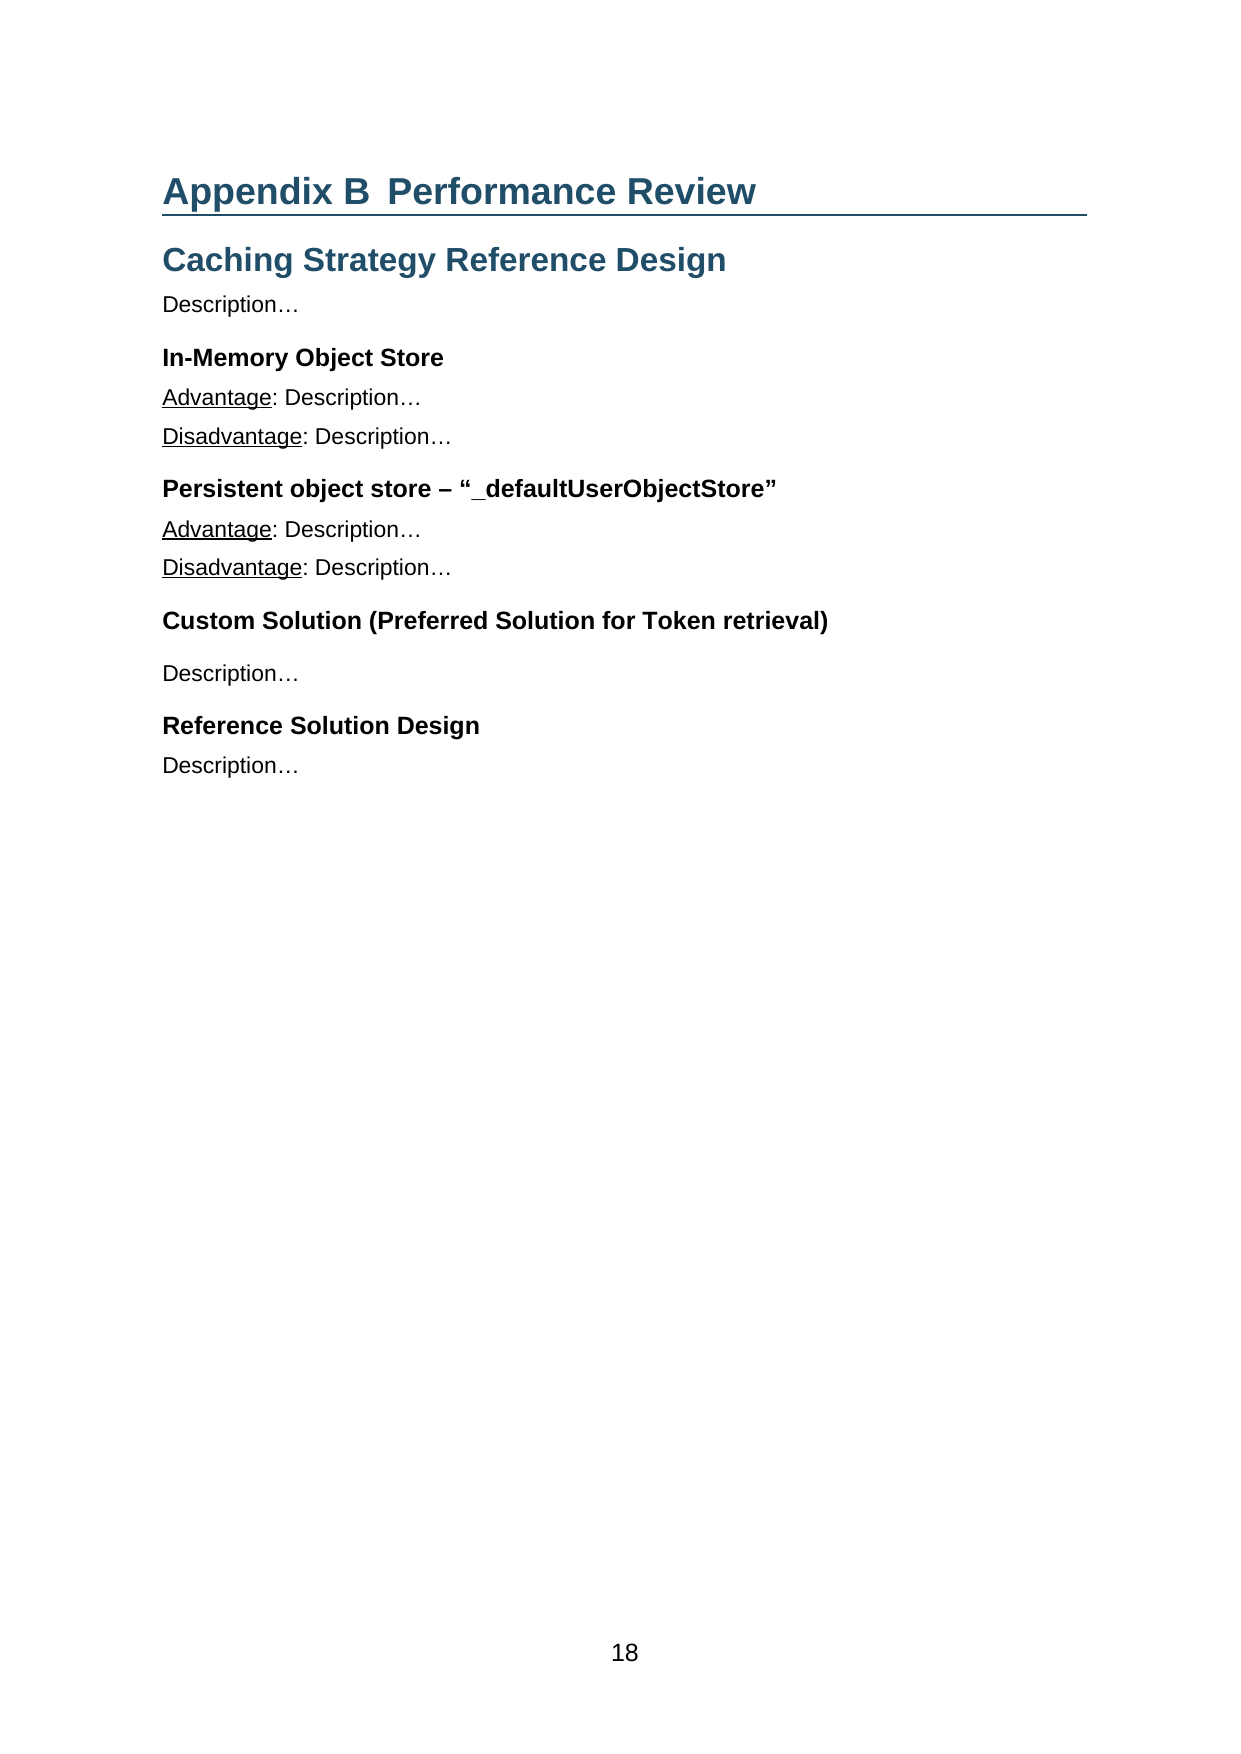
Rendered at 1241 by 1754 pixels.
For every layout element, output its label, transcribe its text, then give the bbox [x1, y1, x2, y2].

subtitle In-Memory Object Store [162, 343, 1087, 372]
text Performance Review [162, 169, 1087, 214]
text Disadvantage: Description… [162, 554, 1087, 581]
subtitle Description… [162, 659, 1087, 686]
text Description… [162, 752, 1087, 778]
text Description… [162, 291, 1087, 318]
text Advantage: Description… [162, 384, 1087, 410]
text Disadvantage: Description… [162, 423, 1087, 449]
text Advantage: Description… [162, 516, 1087, 542]
subtitle Custom Solution (Preferred Solution for Token retrieval) [162, 606, 1087, 634]
subtitle Reference Solution Design [162, 711, 1087, 739]
subtitle Caching Strategy Reference Design [162, 241, 1087, 279]
subtitle Persistent object store – “_defaultUserObjectStore” [162, 474, 1087, 503]
